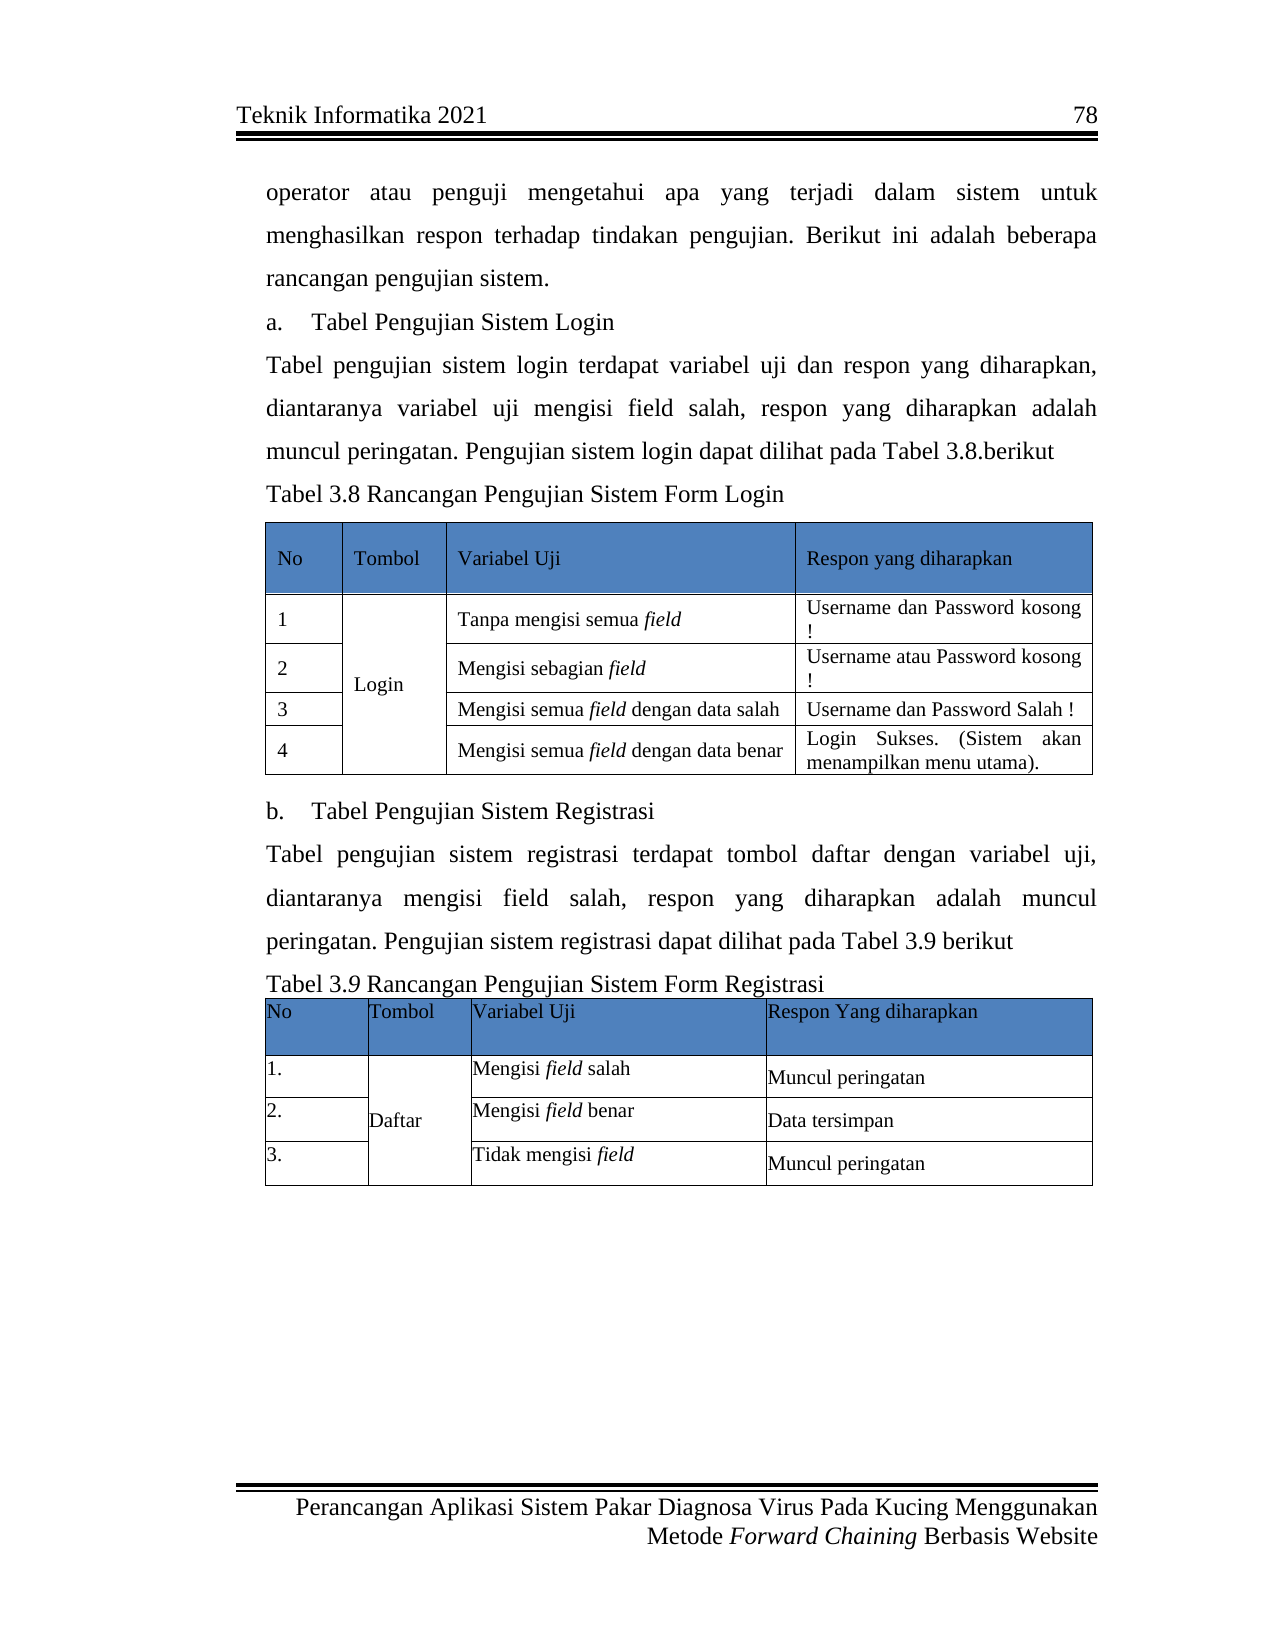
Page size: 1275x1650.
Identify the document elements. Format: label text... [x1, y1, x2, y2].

table_header Tombol [343, 523, 446, 593]
table_cell Login [343, 595, 446, 774]
list Tabel Pengujian Sistem Registrasi [266, 796, 1098, 825]
table_cell 2 [266, 644, 342, 692]
table_cell Tidak mengisi field [472, 1142, 766, 1184]
table_cell 2. [266, 1098, 368, 1141]
table_cell 1. [266, 1056, 368, 1097]
text Tabel pengujian sistem login terdapat variabel uji dan respon yang diharapkan, diantaranya variabel uji mengisi field salah, respon yang diharapkan adalah muncul peringatan. Pengujian sistem login dapat dilihat pada Tabel 3.8.berikut [266, 350, 1098, 465]
text Tabel 3.9 Rancangan Pengujian Sistem Form Registrasi [266, 969, 1098, 998]
table_cell Muncul peringatan [767, 1056, 1092, 1097]
table_cell Mengisi semua field dengan data salah [447, 693, 795, 725]
table_cell Username dan Password Salah ! [796, 693, 1092, 725]
table_cell Tanpa mengisi semua field [447, 595, 795, 643]
table_cell Data tersimpan [767, 1098, 1092, 1141]
table_header Respon Yang diharapkan [767, 999, 1092, 1055]
table_cell Mengisi field benar [472, 1098, 766, 1141]
table_cell Muncul peringatan [767, 1142, 1092, 1184]
table_cell Username dan Password kosong ! [796, 595, 1092, 643]
table_cell Username atau Password kosong ! [796, 644, 1092, 692]
table_header Variabel Uji [472, 999, 766, 1055]
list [266, 177, 1098, 292]
table_cell Mengisi sebagian field [447, 644, 795, 692]
table_header No [266, 523, 342, 593]
table_cell 3 [266, 693, 342, 725]
list Tabel pengujian sistem registrasi terdapat tombol daftar dengan variabel uji, diantaranya mengisi field salah, respon yang diharapkan adalah muncul peringatan. Pengujian sistem registrasi dapat dilihat pada Tabel 3.9 berikut [266, 839, 1098, 954]
table_cell Login Sukses. (Sistem akan menampilkan menu utama). [796, 726, 1092, 774]
table_cell Mengisi field salah [472, 1056, 766, 1097]
table_cell 1 [266, 595, 342, 643]
table_cell Daftar [369, 1056, 471, 1184]
table_header Variabel Uji [447, 523, 795, 593]
table_cell 4 [266, 726, 342, 774]
table_header Respon yang diharapkan [796, 523, 1092, 593]
table_header No [266, 999, 368, 1055]
table_cell Mengisi semua field dengan data benar [447, 726, 795, 774]
list Tabel Pengujian Sistem Login [266, 307, 1098, 335]
table_cell 3. [266, 1142, 368, 1184]
table_header Tombol [369, 999, 471, 1055]
